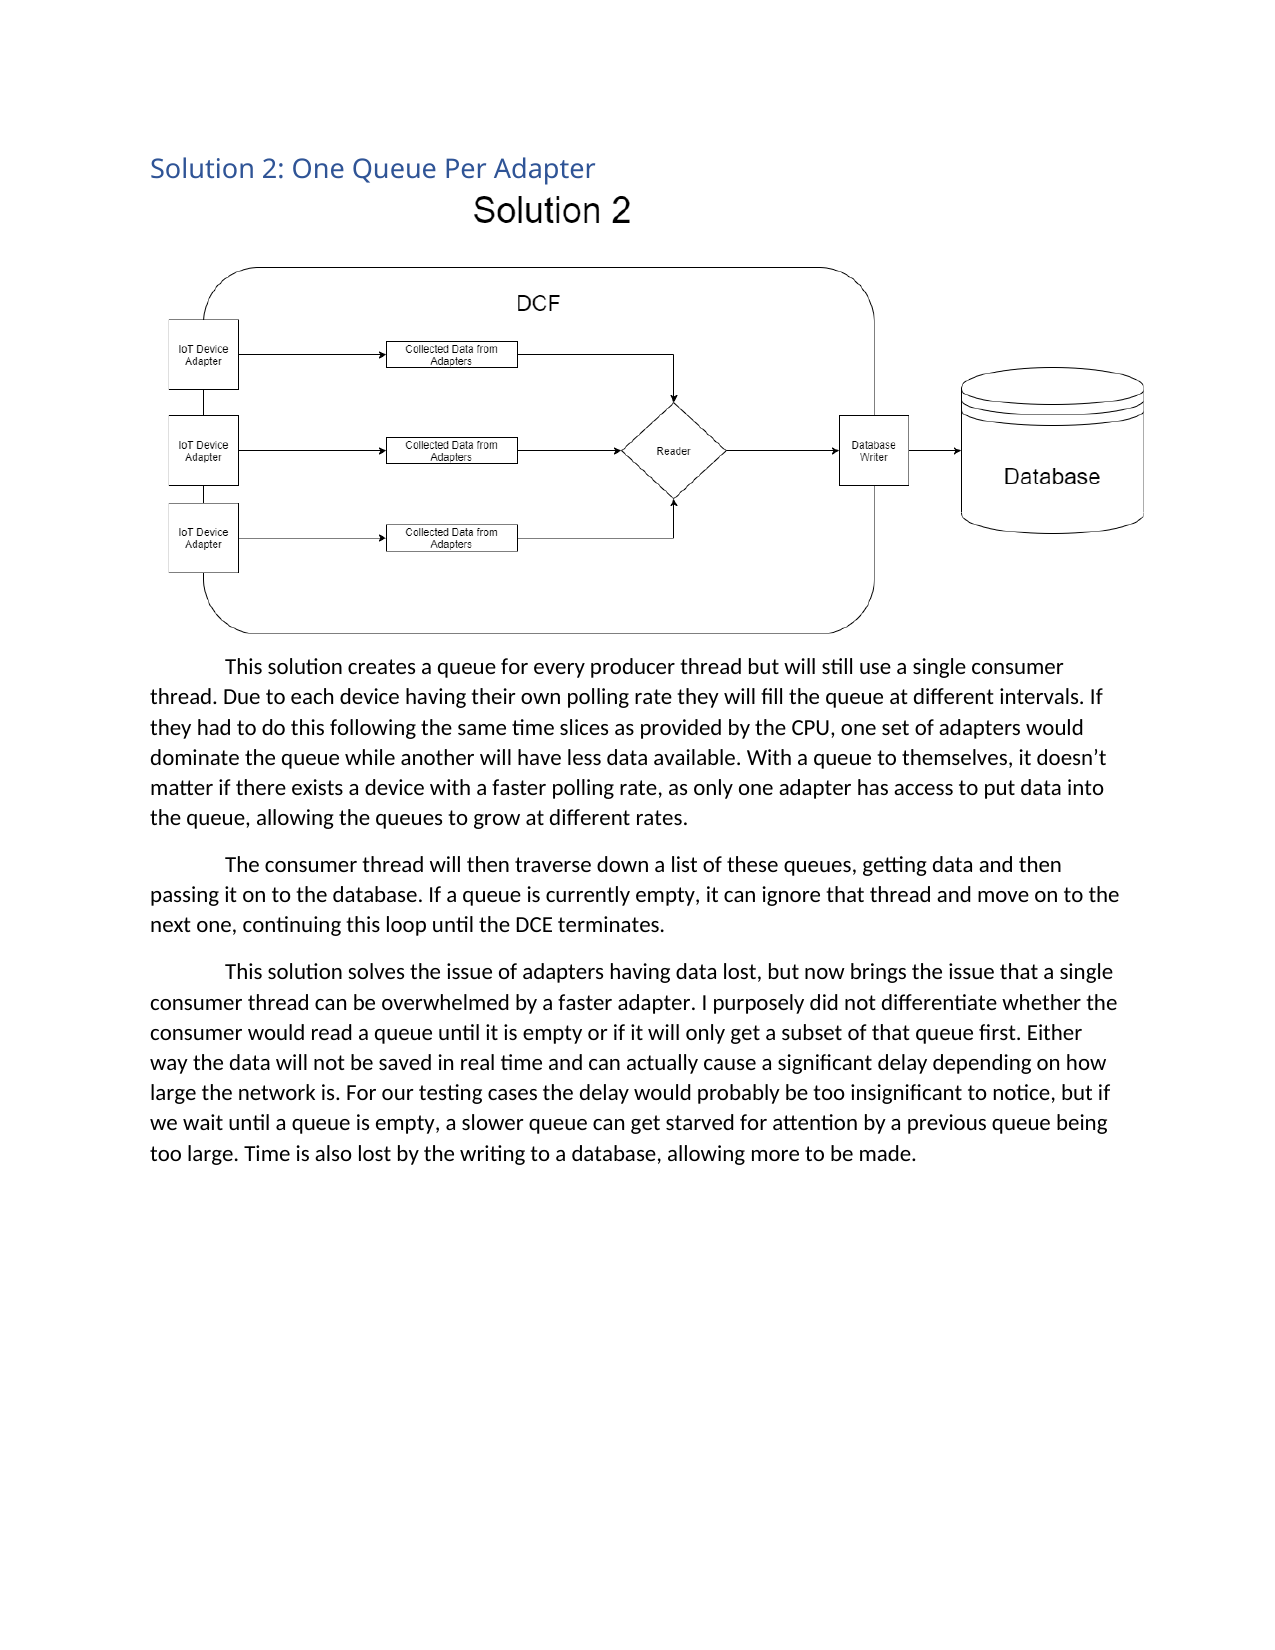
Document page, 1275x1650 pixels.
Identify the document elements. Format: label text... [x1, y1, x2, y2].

text This solution solves the issue of adapters having data lost, but now brings the issue that a single consumer thread can be overwhelmed by a faster adapter. I purposely did not differentiate whether the consumer would read a queue until it is empty or if it will only get a subset of that queue first. Either way the data will not be saved in real time and can actually cause a significant delay depending on how large the network is. For our testing cases the delay would probably be too insignificant to notice, but if we wait until a queue is empty, a slower queue can get starved for attention by a previous queue being too large. Time is also lost by the writing to a database, allowing more to be made. [150, 957, 1125, 1167]
text This solution creates a queue for every producer thread but will still use a single consumer thread. Due to each device having their own polling rate they will fill the queue at different intervals. If they had to do this following the same time slices as provided by the CPU, one set of adapters would dominate the queue while another will have less data available. With a queue to themselves, it doesn’t matter if there exists a device with a faster polling rate, as only one adapter has access to put data into the queue, allowing the queues to grow at different rates. [150, 652, 1125, 831]
subtitle Solution 2: One Queue Per Adapter [150, 150, 1125, 187]
text The consumer thread will then traverse down a list of these queues, getting data and then passing it on to the database. If a queue is currently empty, it can ignore that thread and move on to the next one, continuing this loop until the DCE terminates. [150, 850, 1125, 938]
